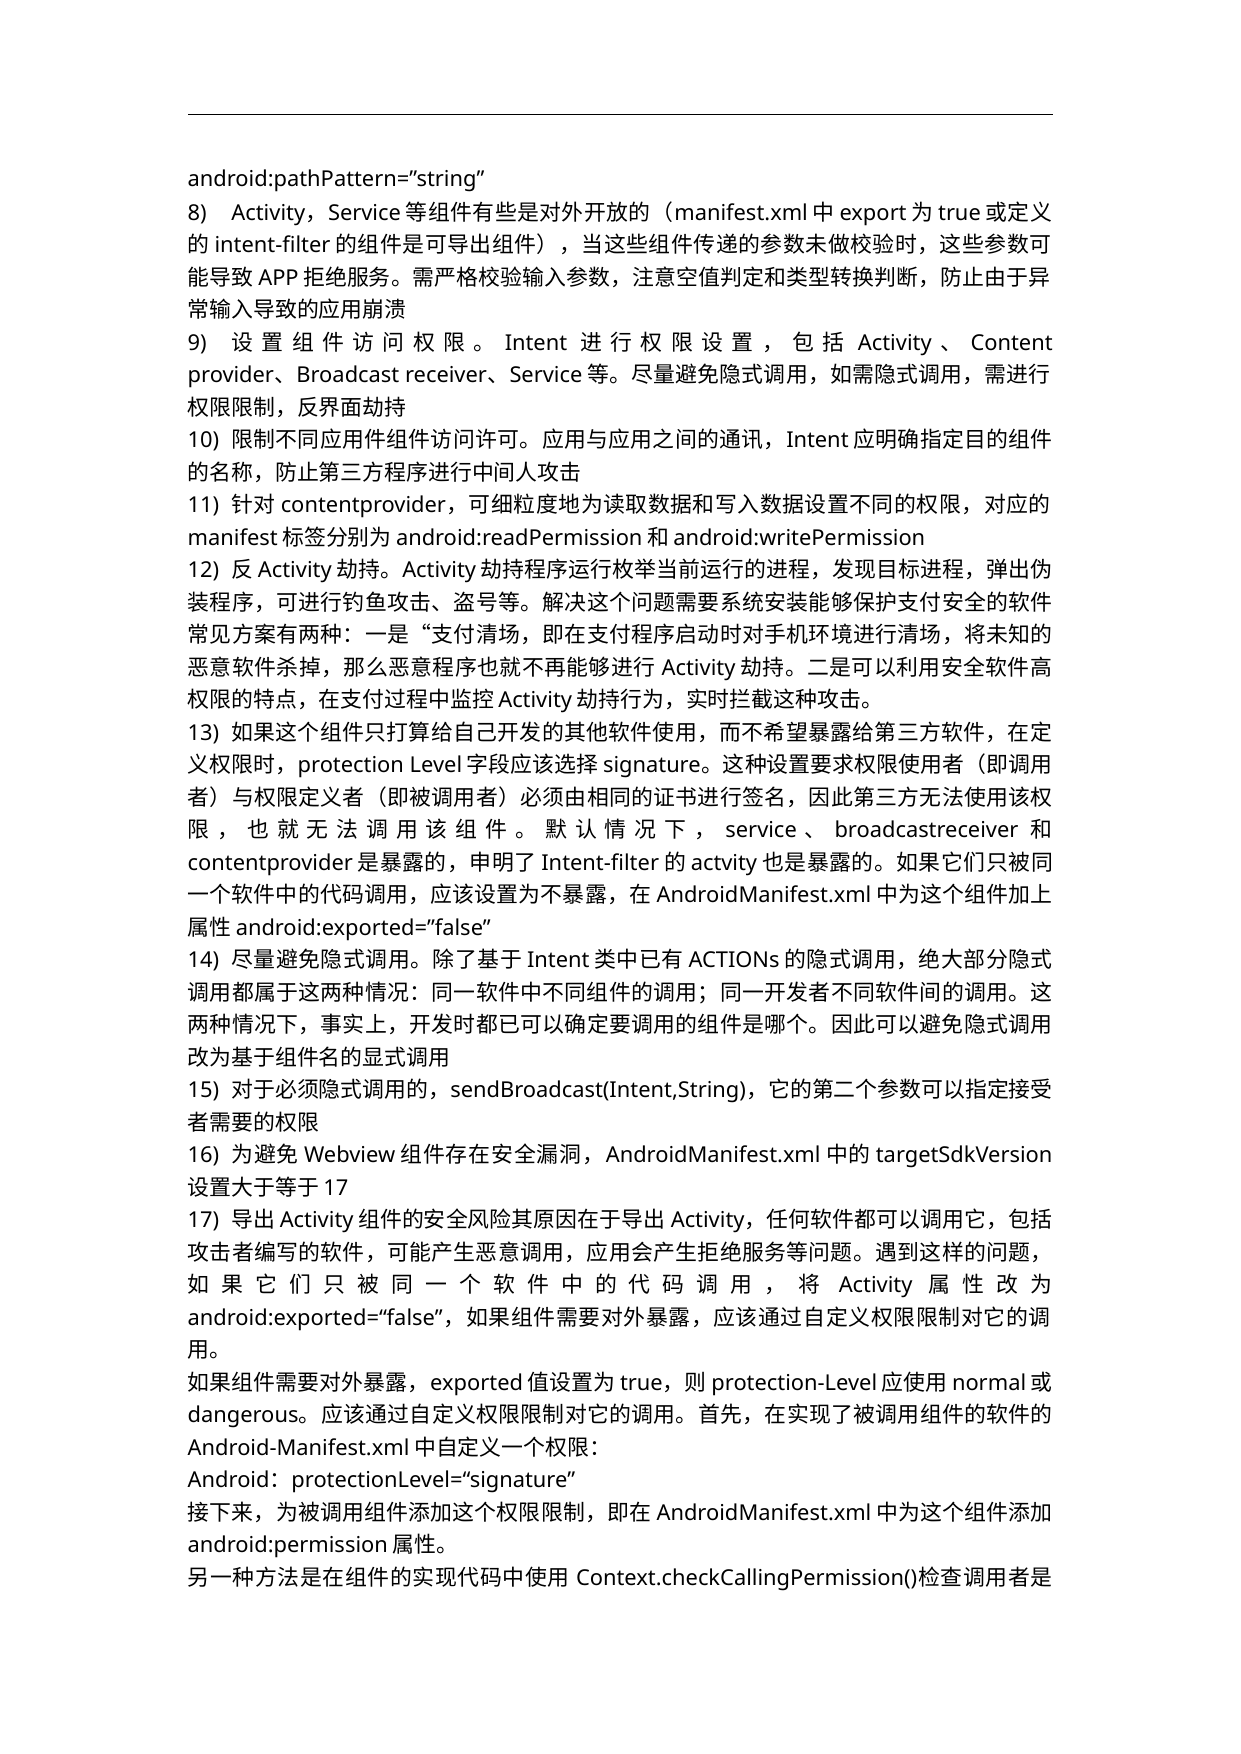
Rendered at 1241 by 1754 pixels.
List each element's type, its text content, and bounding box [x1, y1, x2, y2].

text 17) 导出Activity组件的安全风险其原因在于导出Activity，任何软件都可以调用它，包括攻击者编写的软件，可能产生恶意调用，应用会产生拒绝服务等问题。遇到这样的问题，如果它们只被同一个软件中的代码调用，将Activity属性改为android:exported=“false”，如果组件需要对外暴露，应该通过自定义权限限制对它的调用。 [187, 1202, 1053, 1364]
text 9) 设置组件访问权限。Intent进行权限设置，包括Activity、Content provider、Broadcast receiver、Service等。尽量避免隐式调用，如需隐式调用，需进行权限限制，反界面劫持 [187, 324, 1053, 422]
text Android：protectionLevel=“signature” [187, 1462, 1053, 1494]
text 12) 反Activity劫持。Activity劫持程序运行枚举当前运行的进程，发现目标进程，弹出伪装程序，可进行钓鱼攻击、盗号等。解决这个问题需要系统安装能够保护支付安全的软件。常见方案有两种：一是“支付清场，即在支付程序启动时对手机环境进行清场，将未知的恶意软件杀掉，那么恶意程序也就不再能够进行Activity劫持。二是可以利用安全软件高权限的特点，在支付过程中监控Activity劫持行为，实时拦截这种攻击。 [187, 552, 1053, 714]
text 16) 为避免Webview组件存在安全漏洞，AndroidManifest.xml中的targetSdkVersion设置大于等于17 [187, 1137, 1053, 1202]
text 接下来，为被调用组件添加这个权限限制，即在AndroidManifest.xml中为这个组件添加android:permission属性。 [187, 1494, 1053, 1559]
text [187, 1559, 1053, 1592]
text 如果组件需要对外暴露，exported值设置为true，则protection-Level应使用normal或dangerous。应该通过自定义权限限制对它的调用。首先，在实现了被调用组件的软件的Android-Manifest.xml中自定义一个权限： [187, 1364, 1053, 1462]
text 10) 限制不同应用件组件访问许可。应用与应用之间的通讯，Intent应明确指定目的组件的名称，防止第三方程序进行中间人攻击 [187, 422, 1053, 487]
text android:pathPattern=”string” [187, 162, 1053, 194]
text 11) 针对contentprovider，可细粒度地为读取数据和写入数据设置不同的权限，对应的manifest标签分别为android:readPermission和android:writePermission [187, 487, 1053, 552]
text 13) 如果这个组件只打算给自己开发的其他软件使用，而不希望暴露给第三方软件，在定义权限时，protection Level字段应该选择signature。这种设置要求权限使用者（即调用者）与权限定义者（即被调用者）必须由相同的证书进行签名，因此第三方无法使用该权限，也就无法调用该组件。默认情况下，service、broadcastreceiver和contentprovider是暴露的，申明了Intent-filter的actvity也是暴露的。如果它们只被同一个软件中的代码调用，应该设置为不暴露，在AndroidManifest.xml中为这个组件加上属性android:exported=”false” [187, 714, 1053, 942]
text 14) 尽量避免隐式调用。除了基于Intent类中已有ACTIONs的隐式调用，绝大部分隐式调用都属于这两种情况：同一软件中不同组件的调用；同一开发者不同软件间的调用。这两种情况下，事实上，开发时都已可以确定要调用的组件是哪个。因此可以避免隐式调用，改为基于组件名的显式调用 [187, 942, 1053, 1072]
text 15) 对于必须隐式调用的，sendBroadcast(Intent,String)，它的第二个参数可以指定接受者需要的权限 [187, 1072, 1053, 1137]
text 8) Activity，Service等组件有些是对外开放的（manifest.xml中export为true或定义的intent-filter的组件是可导出组件），当这些组件传递的参数未做校验时，这些参数可能导致APP拒绝服务。需严格校验输入参数，注意空值判定和类型转换判断，防止由于异常输入导致的应用崩溃 [187, 194, 1053, 324]
